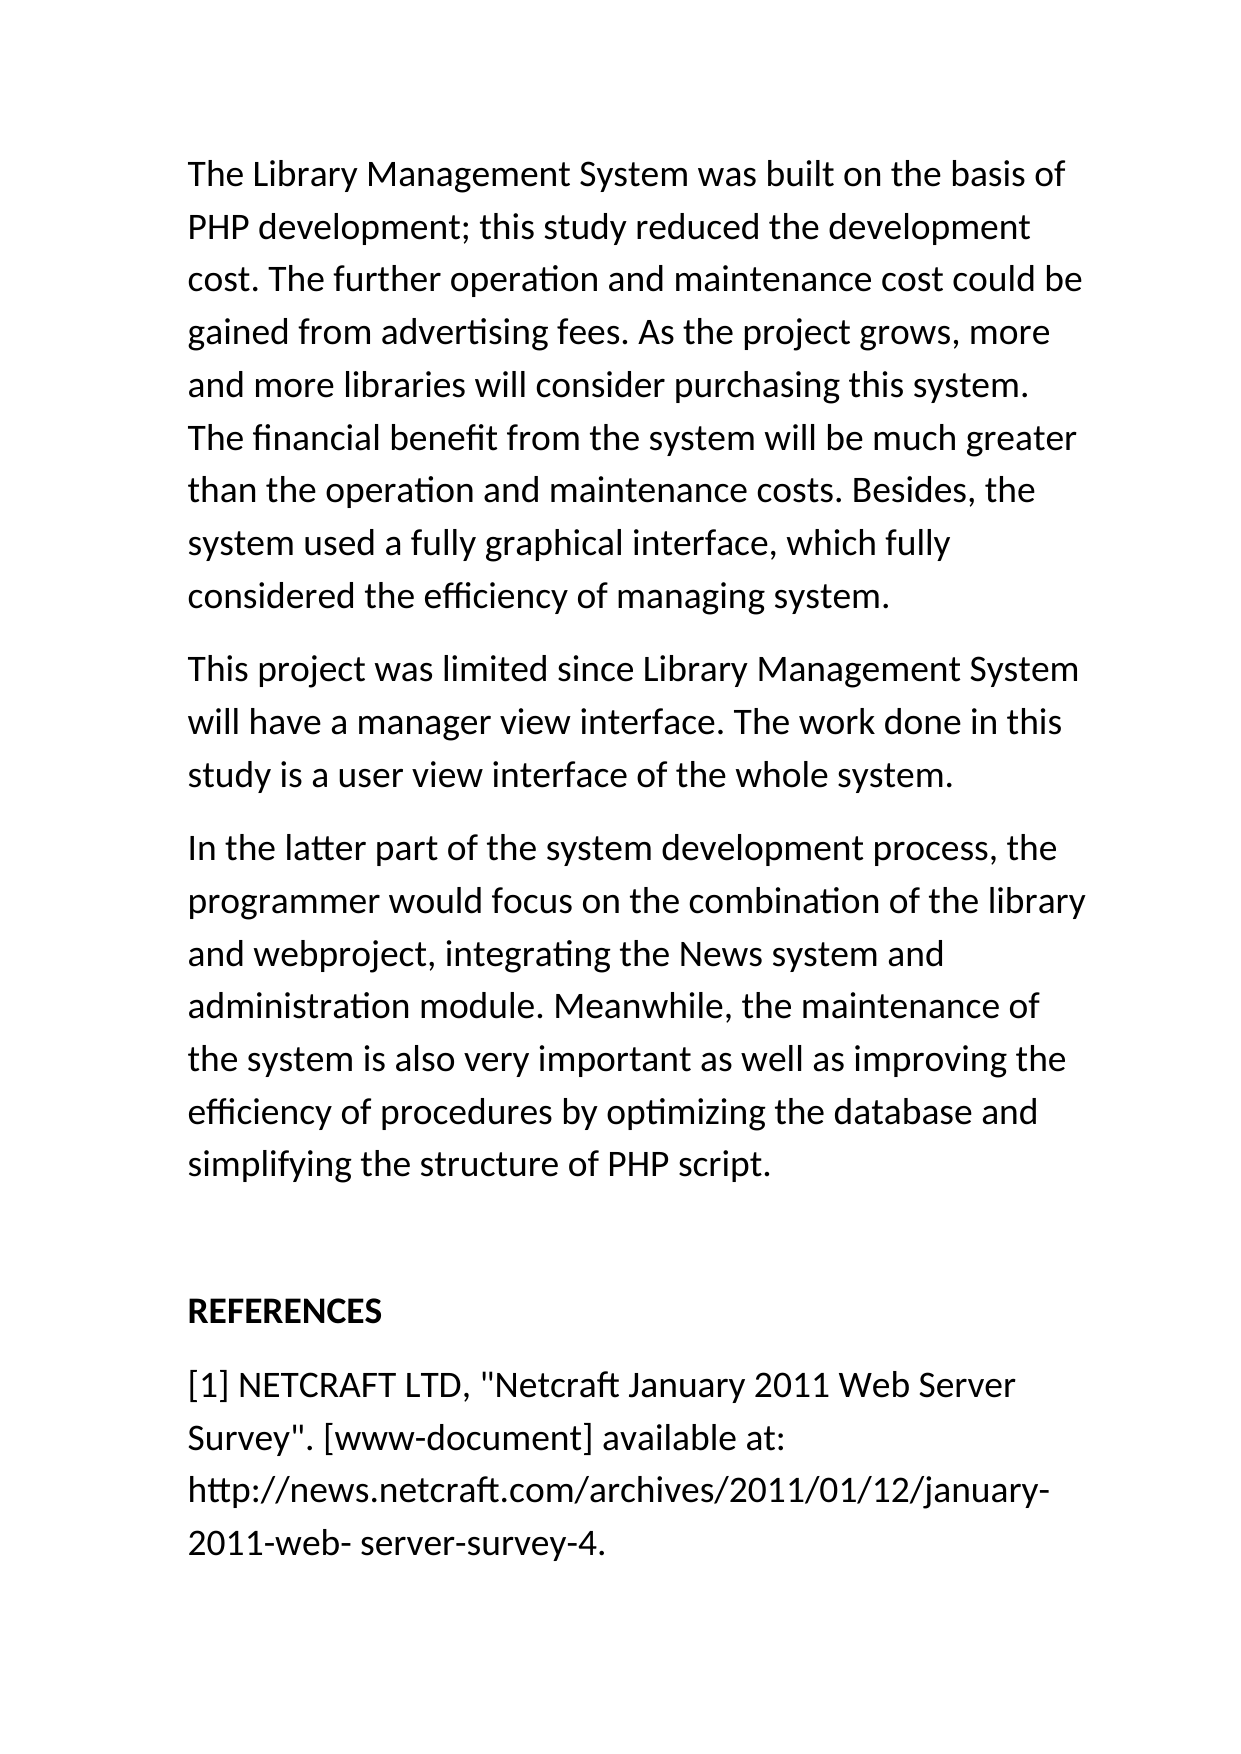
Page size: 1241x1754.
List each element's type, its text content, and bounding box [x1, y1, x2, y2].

text The Library Management System was built on the basis of PHP development; this study reduced the development cost. The further operation and maintenance cost could be gained from advertising fees. As the project grows, more and more libraries will consider purchasing this system. The financial benefit from the system will be much greater than the operation and maintenance costs. Besides, the system used a fully graphical interface, which fully considered the efficiency of managing system. [187, 150, 1090, 617]
text REFERENCES [187, 1287, 1090, 1333]
text This project was limited since Library Management System will have a manager view interface. The work done in this study is a user view interface of the whole system. [187, 645, 1090, 796]
text In the latter part of the system development process, the programmer would focus on the combination of the library and webproject, integrating the News system and administration module. Meanwhile, the maintenance of the system is also very important as well as improving the efficiency of procedures by optimizing the database and simplifying the structure of PHP script. [187, 824, 1090, 1186]
text [1] NETCRAFT LTD, "Netcraft January 2011 Web Server Survey". [www-document] available at: http://news.netcraft.com/archives/2011/01/12/january-2011-web- server-survey-4. [187, 1361, 1090, 1565]
